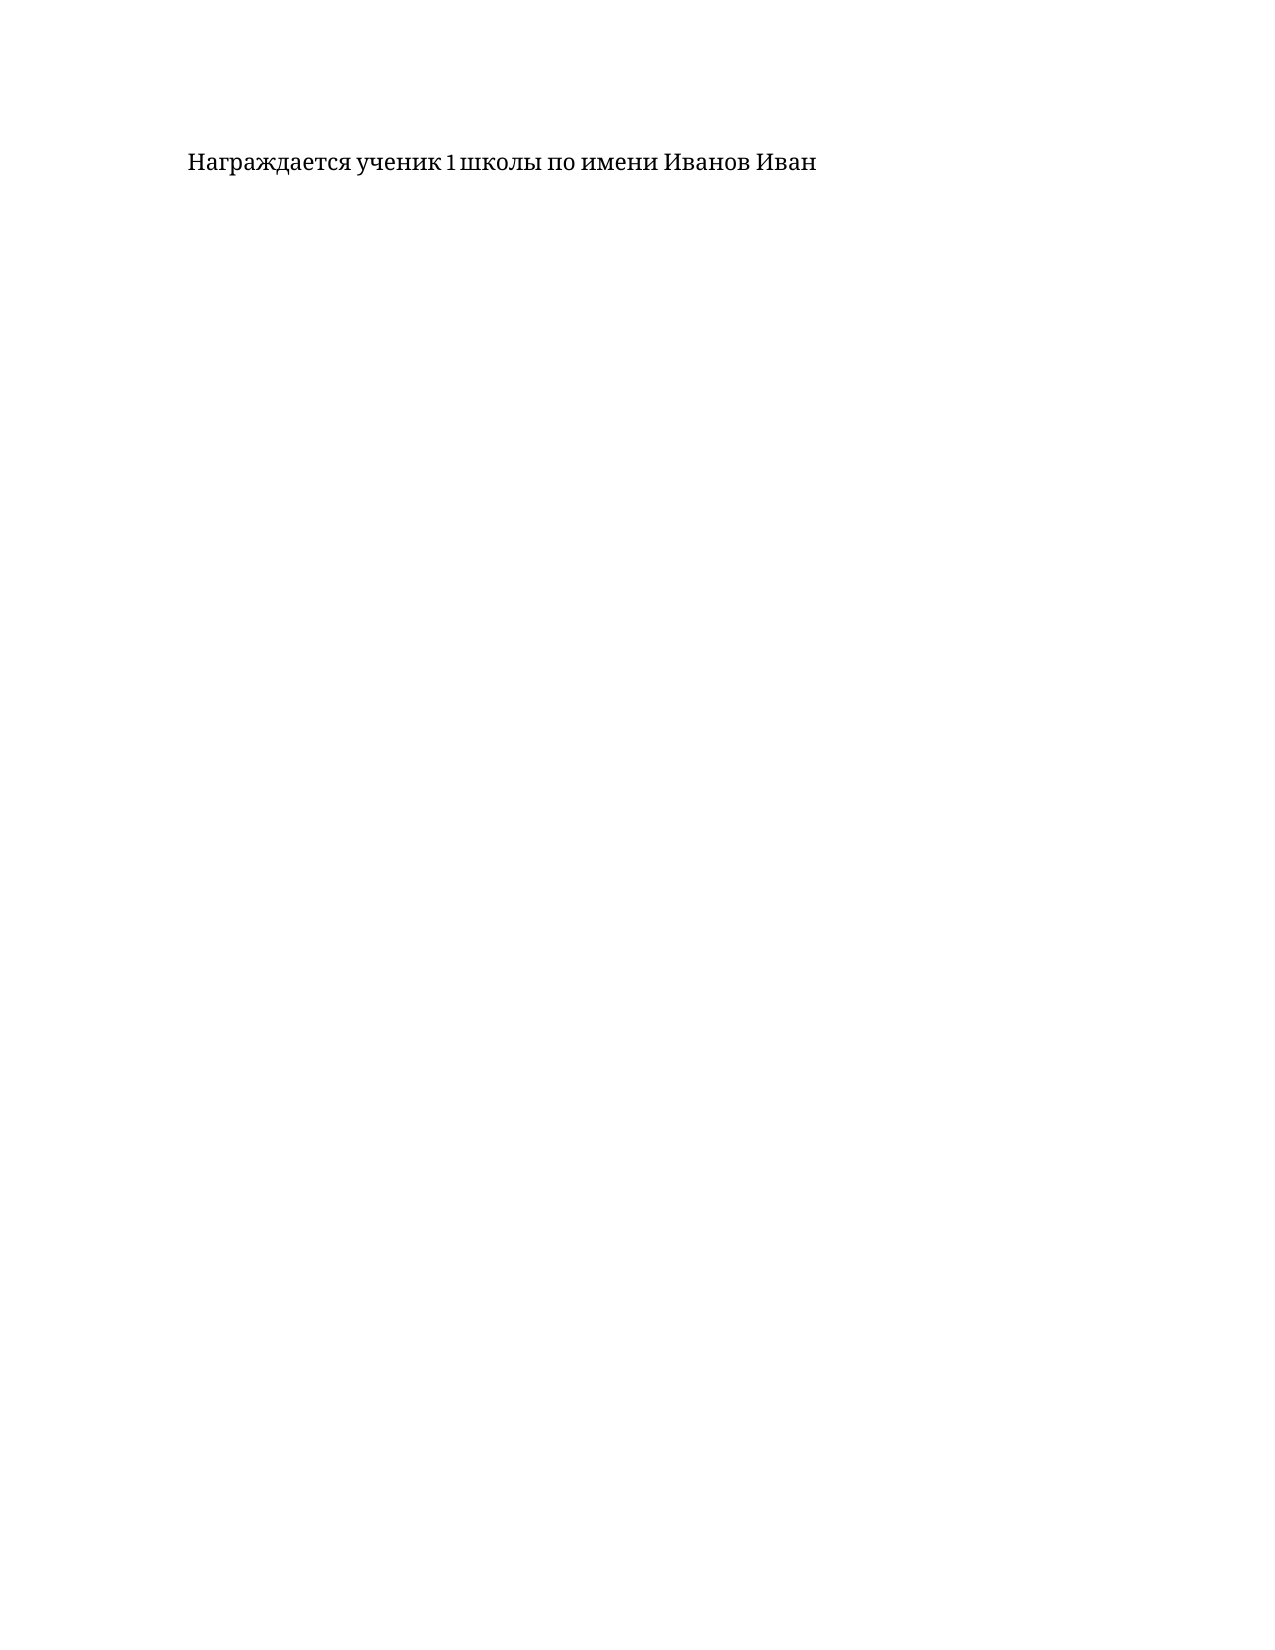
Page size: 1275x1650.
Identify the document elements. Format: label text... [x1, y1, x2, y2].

text Награждается ученик 1 школы по имени Иванов Иван [187, 150, 1087, 176]
